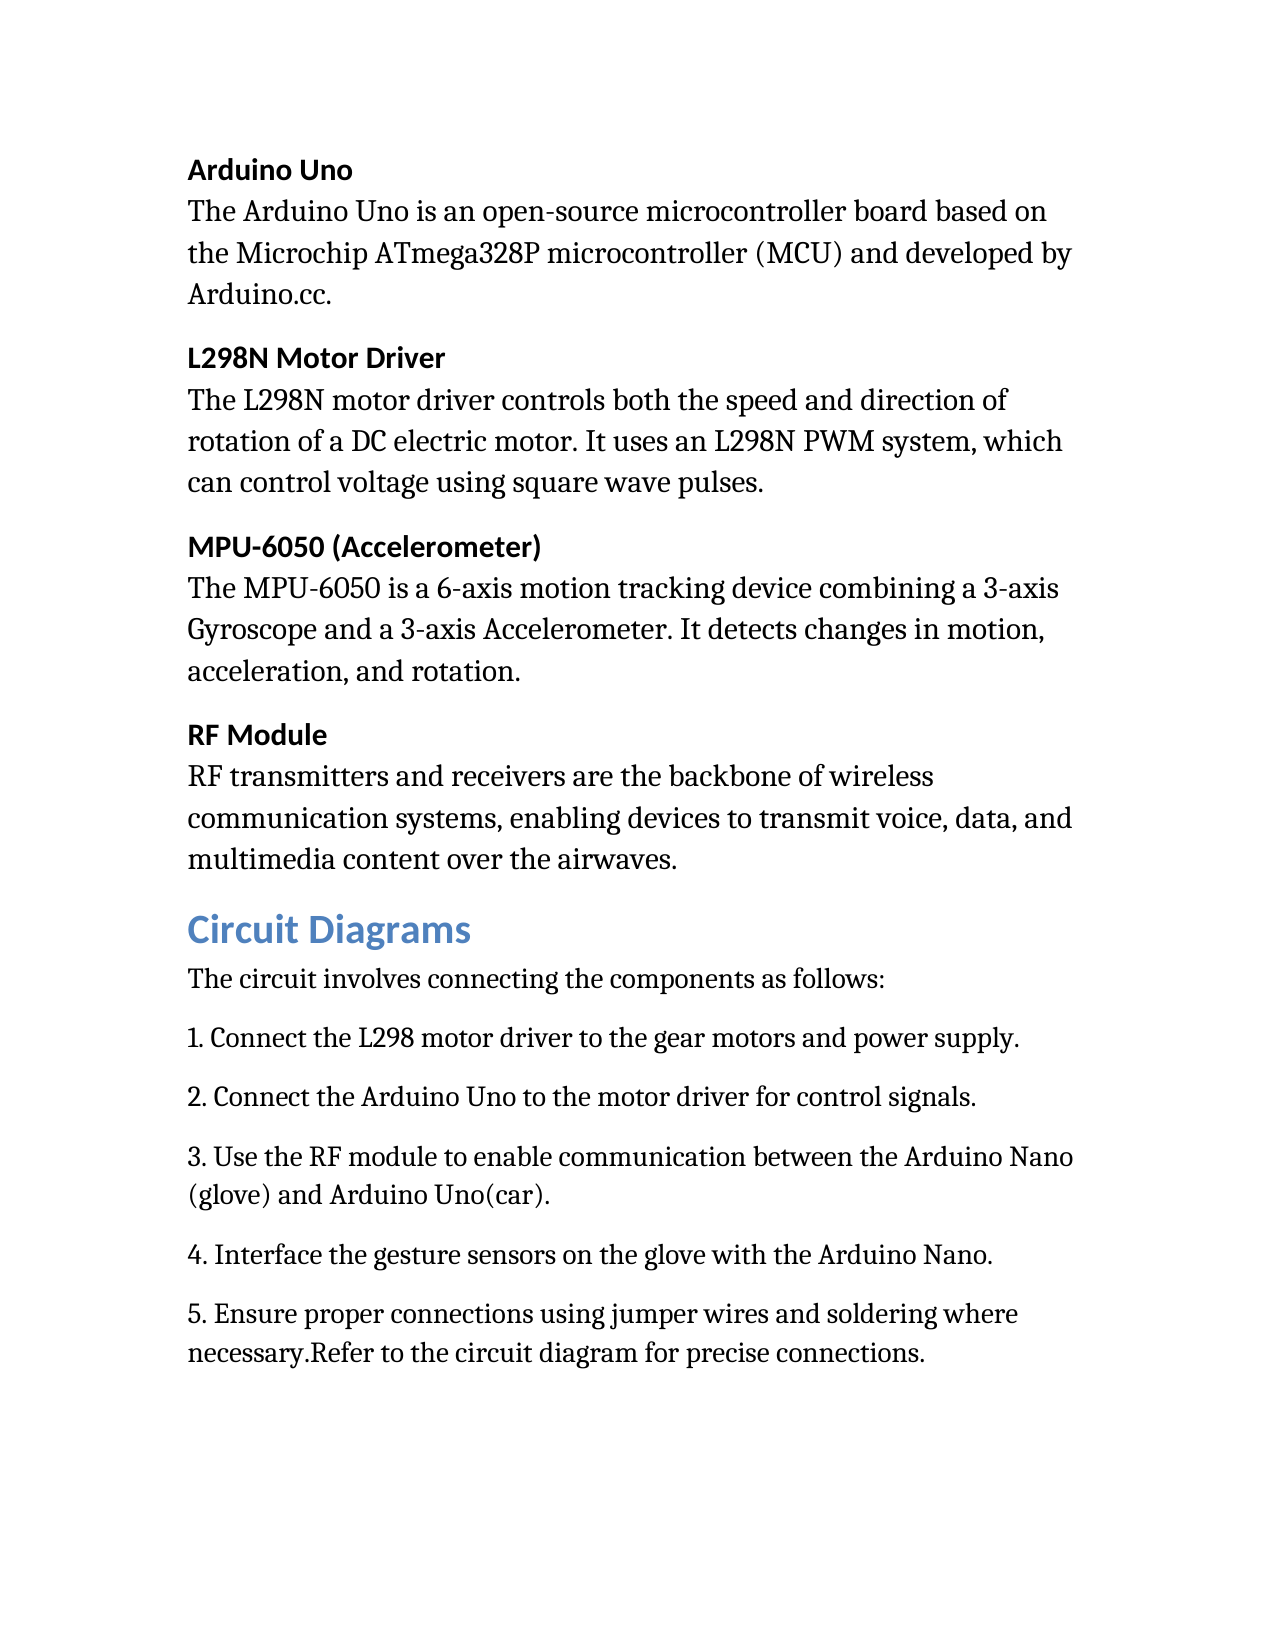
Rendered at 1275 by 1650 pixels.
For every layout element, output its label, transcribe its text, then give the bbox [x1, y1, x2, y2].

subtitle RF Module [187, 715, 1087, 753]
subtitle MPU-6050 (Accelerometer) [187, 527, 1087, 565]
subtitle L298N Motor Driver [187, 338, 1087, 376]
text The circuit involves connecting the components as follows: [187, 962, 1087, 995]
text 2. Connect the Arduino Uno to the motor driver for control signals. [187, 1081, 1087, 1114]
text 3. Use the RF module to enable communication between the Arduino Nano (glove) and Arduino Uno(car). [187, 1140, 1087, 1212]
text 5. Ensure proper connections using jumper wires and soldering where necessary.Refer to the circuit diagram for precise connections. [187, 1297, 1087, 1369]
subtitle Arduino Uno [187, 150, 1087, 188]
text RF transmitters and receivers are the backbone of wireless communication systems, enabling devices to transmit voice, data, and multimedia content over the airwaves. [187, 759, 1087, 877]
text The MPU-6050 is a 6-axis motion tracking device combining a 3-axis Gyroscope and a 3-axis Accelerometer. It detects changes in motion, acceleration, and rotation. [187, 570, 1087, 689]
subtitle Circuit Diagrams [187, 903, 1087, 954]
text The L298N motor driver controls both the speed and direction of rotation of a DC electric motor. It uses an L298N PWM system, which can control voltage using square wave pulses. [187, 382, 1087, 501]
text The Arduino Uno is an open-source microcontroller board based on the Microchip ATmega328P microcontroller (MCU) and developed by Arduino.cc. [187, 194, 1087, 312]
text 4. Interface the gesture sensors on the glove with the Arduino Nano. [187, 1238, 1087, 1271]
text 1. Connect the L298 motor driver to the gear motors and power supply. [187, 1021, 1087, 1055]
